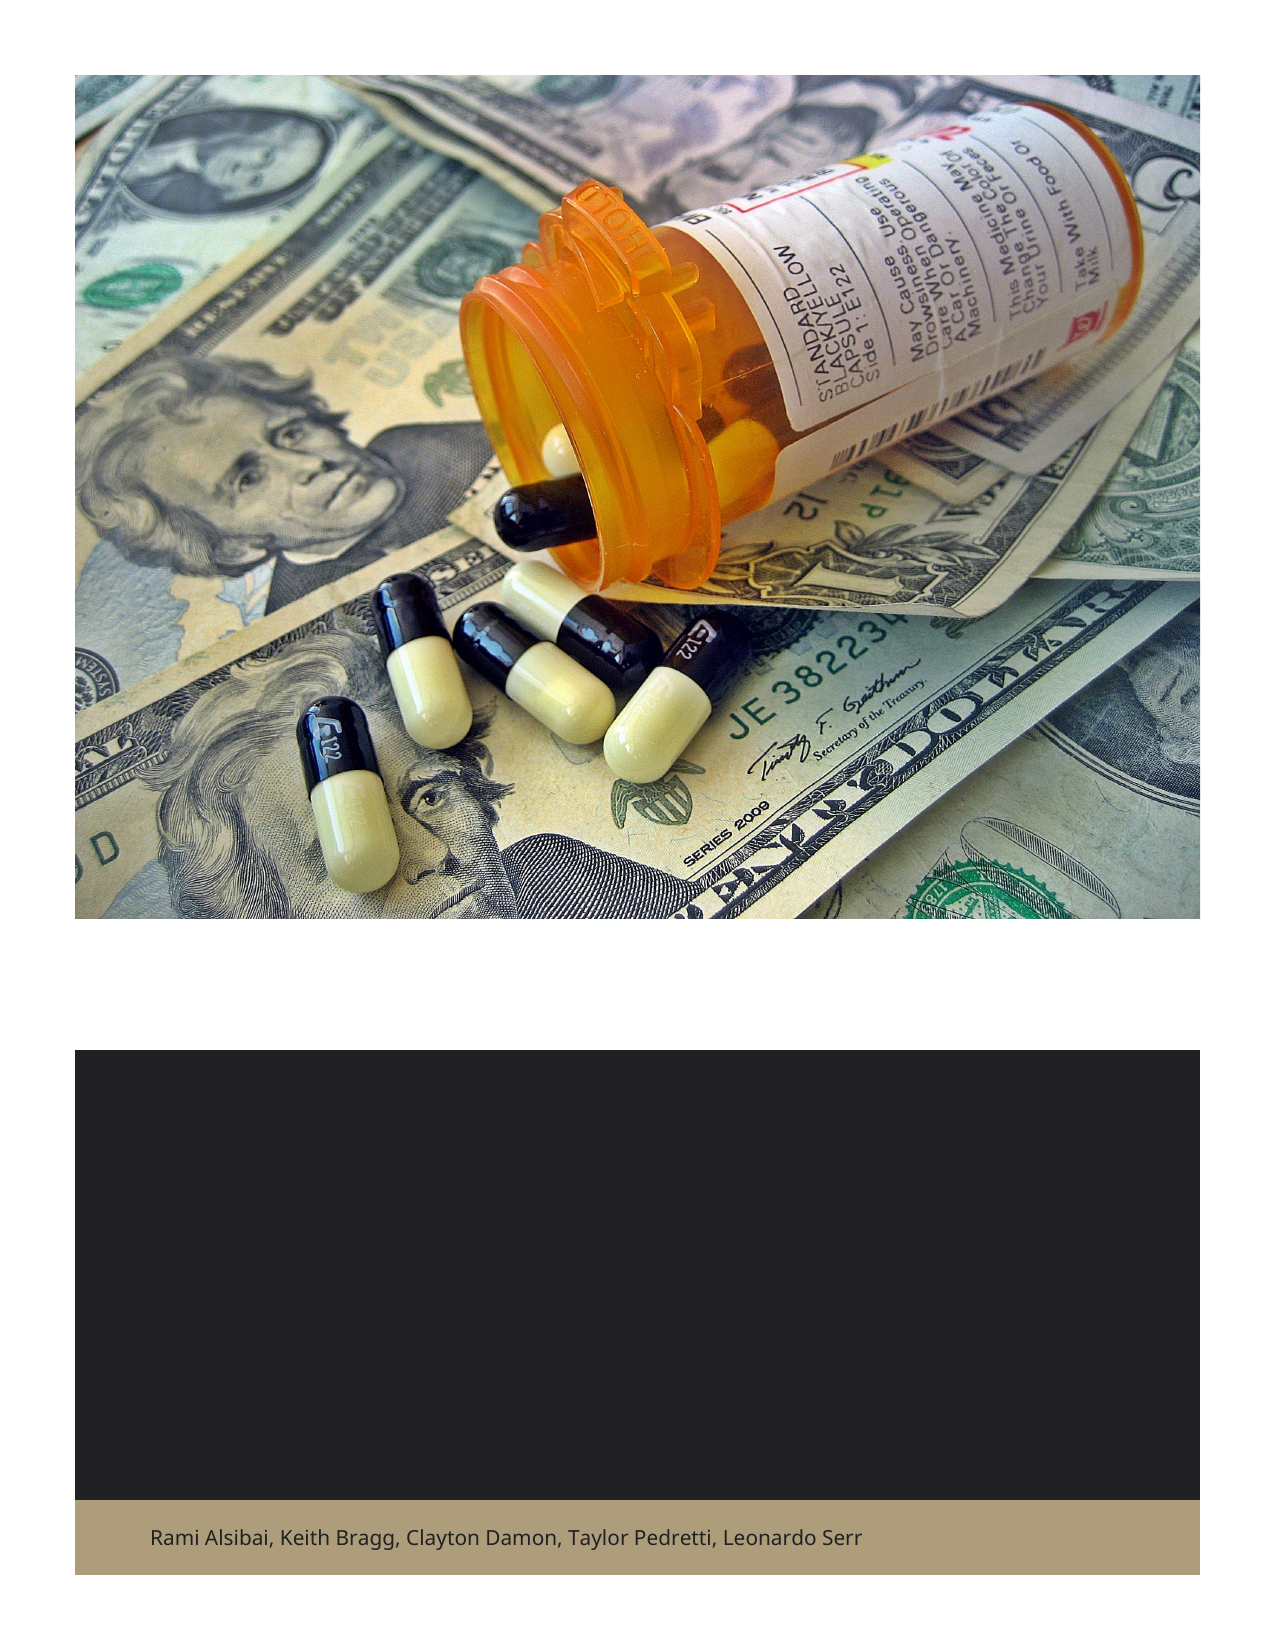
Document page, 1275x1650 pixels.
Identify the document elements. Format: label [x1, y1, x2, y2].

picture [75, 75, 1200, 919]
